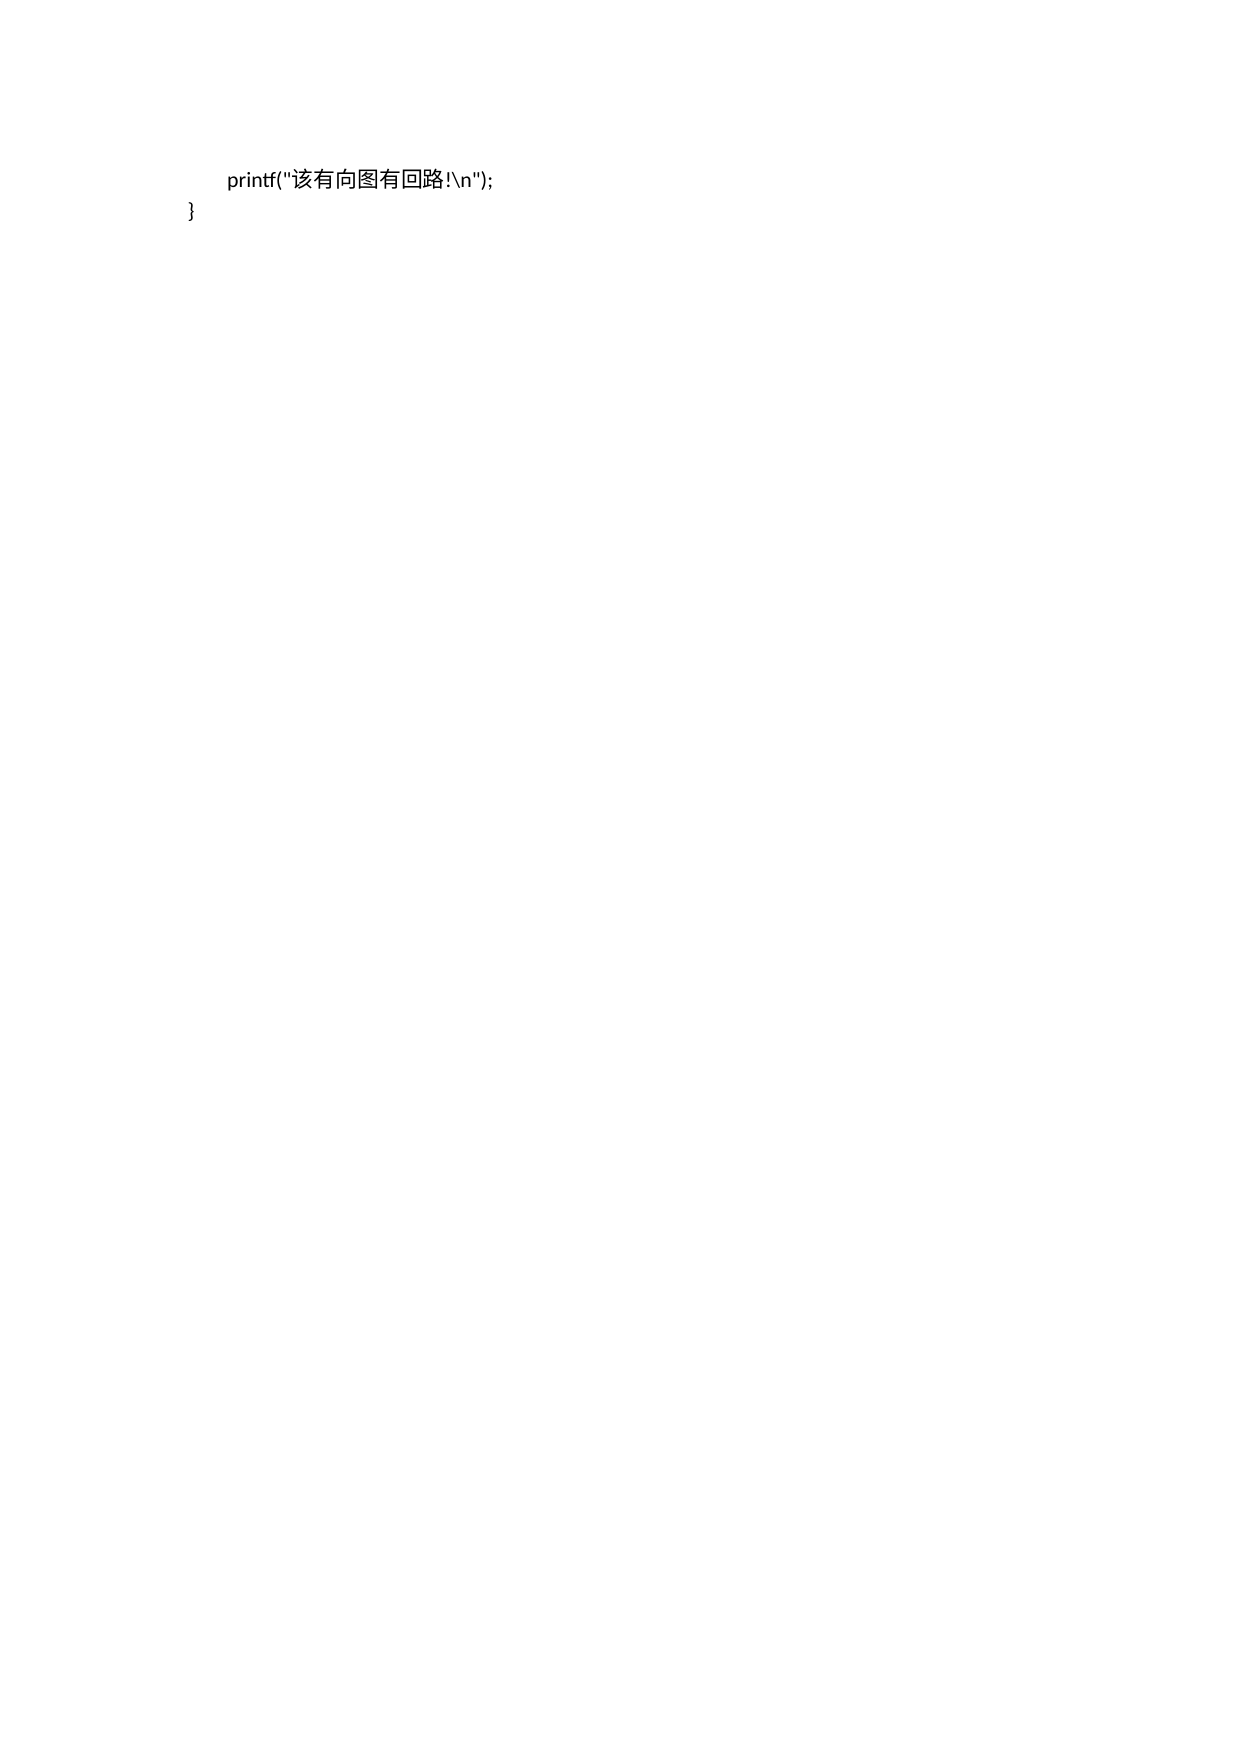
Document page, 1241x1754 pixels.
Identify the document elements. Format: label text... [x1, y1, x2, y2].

text } [187, 194, 1053, 227]
text printf("该有向图有回路!\n"); [187, 162, 1053, 194]
